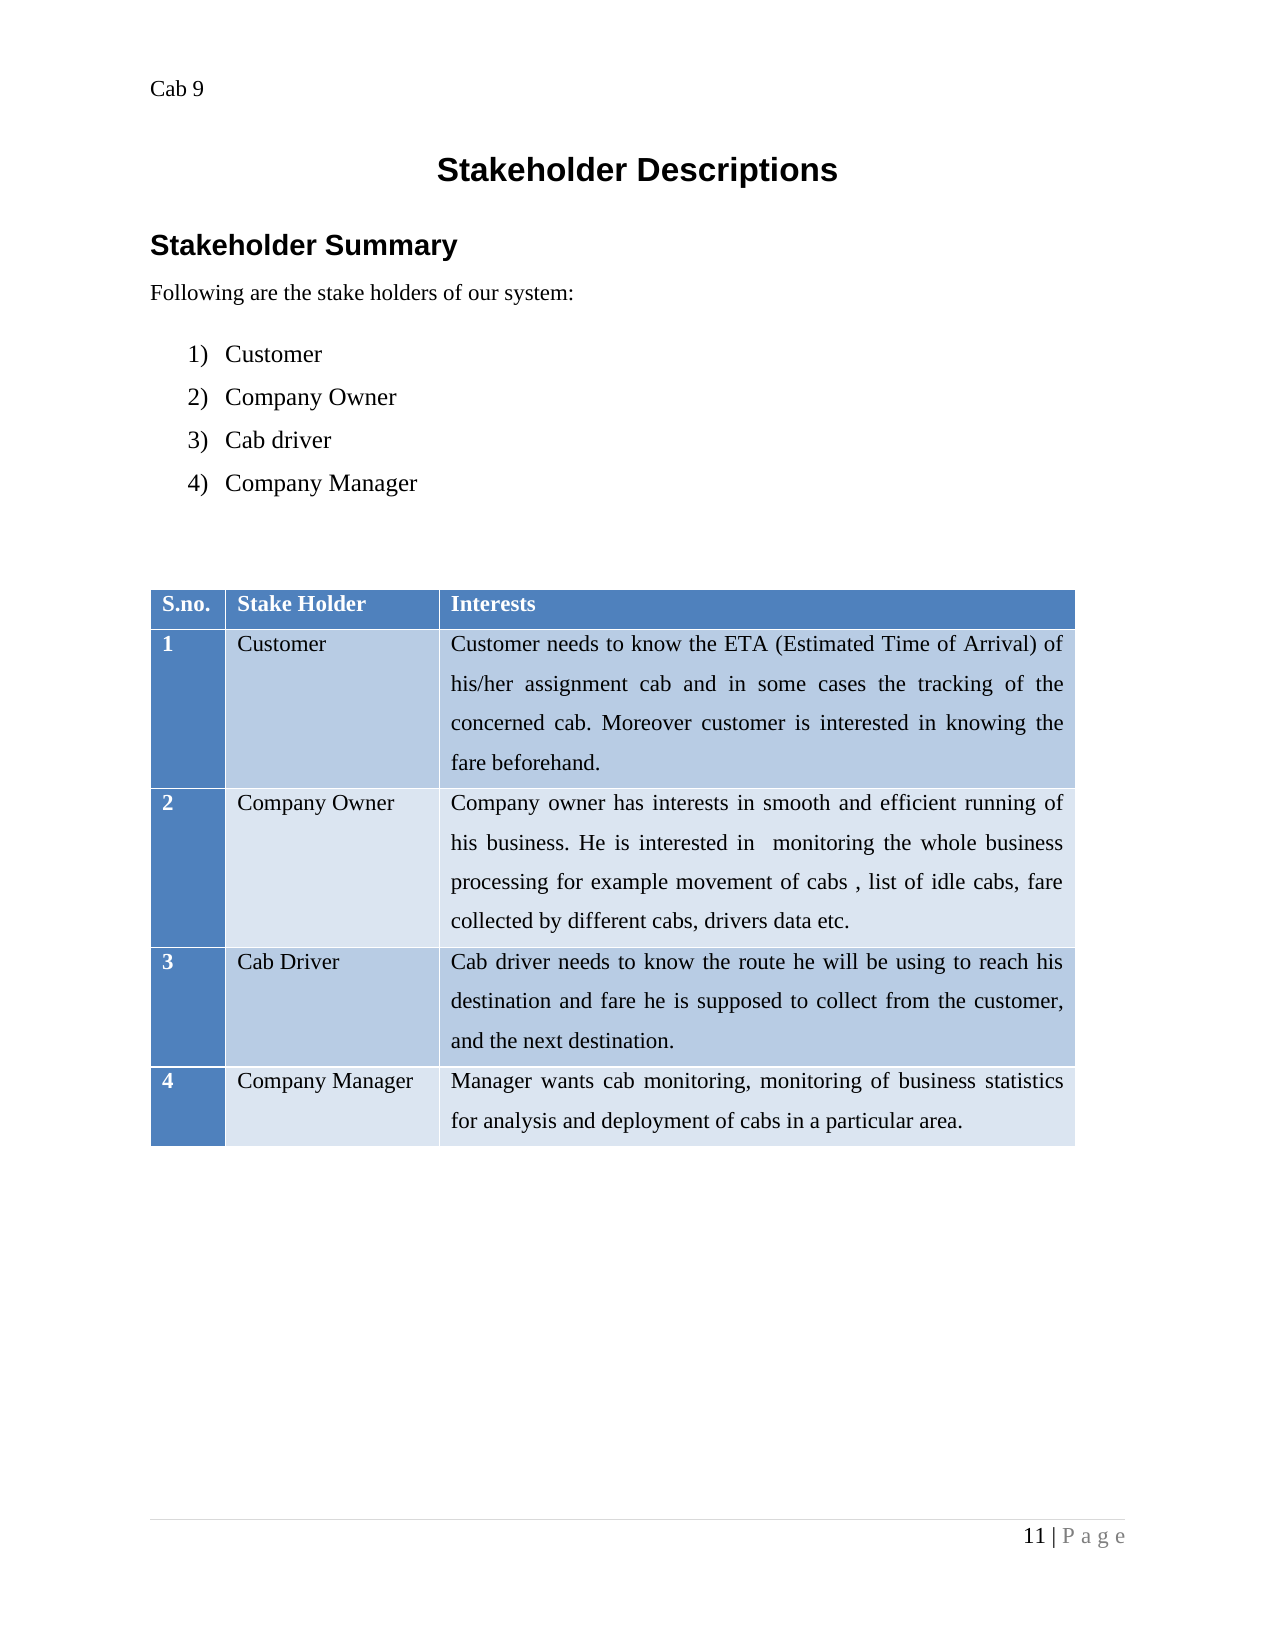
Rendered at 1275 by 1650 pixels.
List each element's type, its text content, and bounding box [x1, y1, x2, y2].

list Company Owner [187, 382, 1125, 411]
table_cell Cab Driver [226, 948, 439, 1066]
list Company Manager [187, 468, 1125, 497]
table_cell Company Manager [226, 1068, 439, 1146]
table_header Interests [440, 590, 1075, 629]
list Cab driver [187, 425, 1125, 454]
table_cell Customer [226, 630, 439, 788]
subtitle Stakeholder Descriptions [150, 150, 1125, 188]
table_cell 2 [151, 789, 225, 947]
table_cell 4 [151, 1068, 225, 1146]
table_cell Manager wants cab monitoring, monitoring of business statistics for analysis and deployment of cabs in a particular area. [440, 1068, 1075, 1146]
table_cell 3 [151, 948, 225, 1066]
text Following are the stake holders of our system: [150, 279, 1125, 305]
table_cell 1 [151, 630, 225, 788]
list Customer [187, 339, 1125, 368]
table_cell Company Owner [226, 789, 439, 947]
table_header Stake Holder [226, 590, 439, 629]
table_cell Cab driver needs to know the route he will be using to reach his destination and fare he is supposed to collect from the customer, and the next destination. [440, 948, 1075, 1066]
table_cell Customer needs to know the ETA (Estimated Time of Arrival) of his/her assignment cab and in some cases the tracking of the concerned cab. Moreover customer is interested in knowing the fare beforehand. [440, 630, 1075, 788]
table_cell Company owner has interests in smooth and efficient running of his business. He is interested in monitoring the whole business processing for example movement of cabs , list of idle cabs, fare collected by different cabs, drivers data etc. [440, 789, 1075, 947]
subtitle Stakeholder Summary [150, 228, 1125, 262]
table_header S.no. [151, 590, 225, 629]
